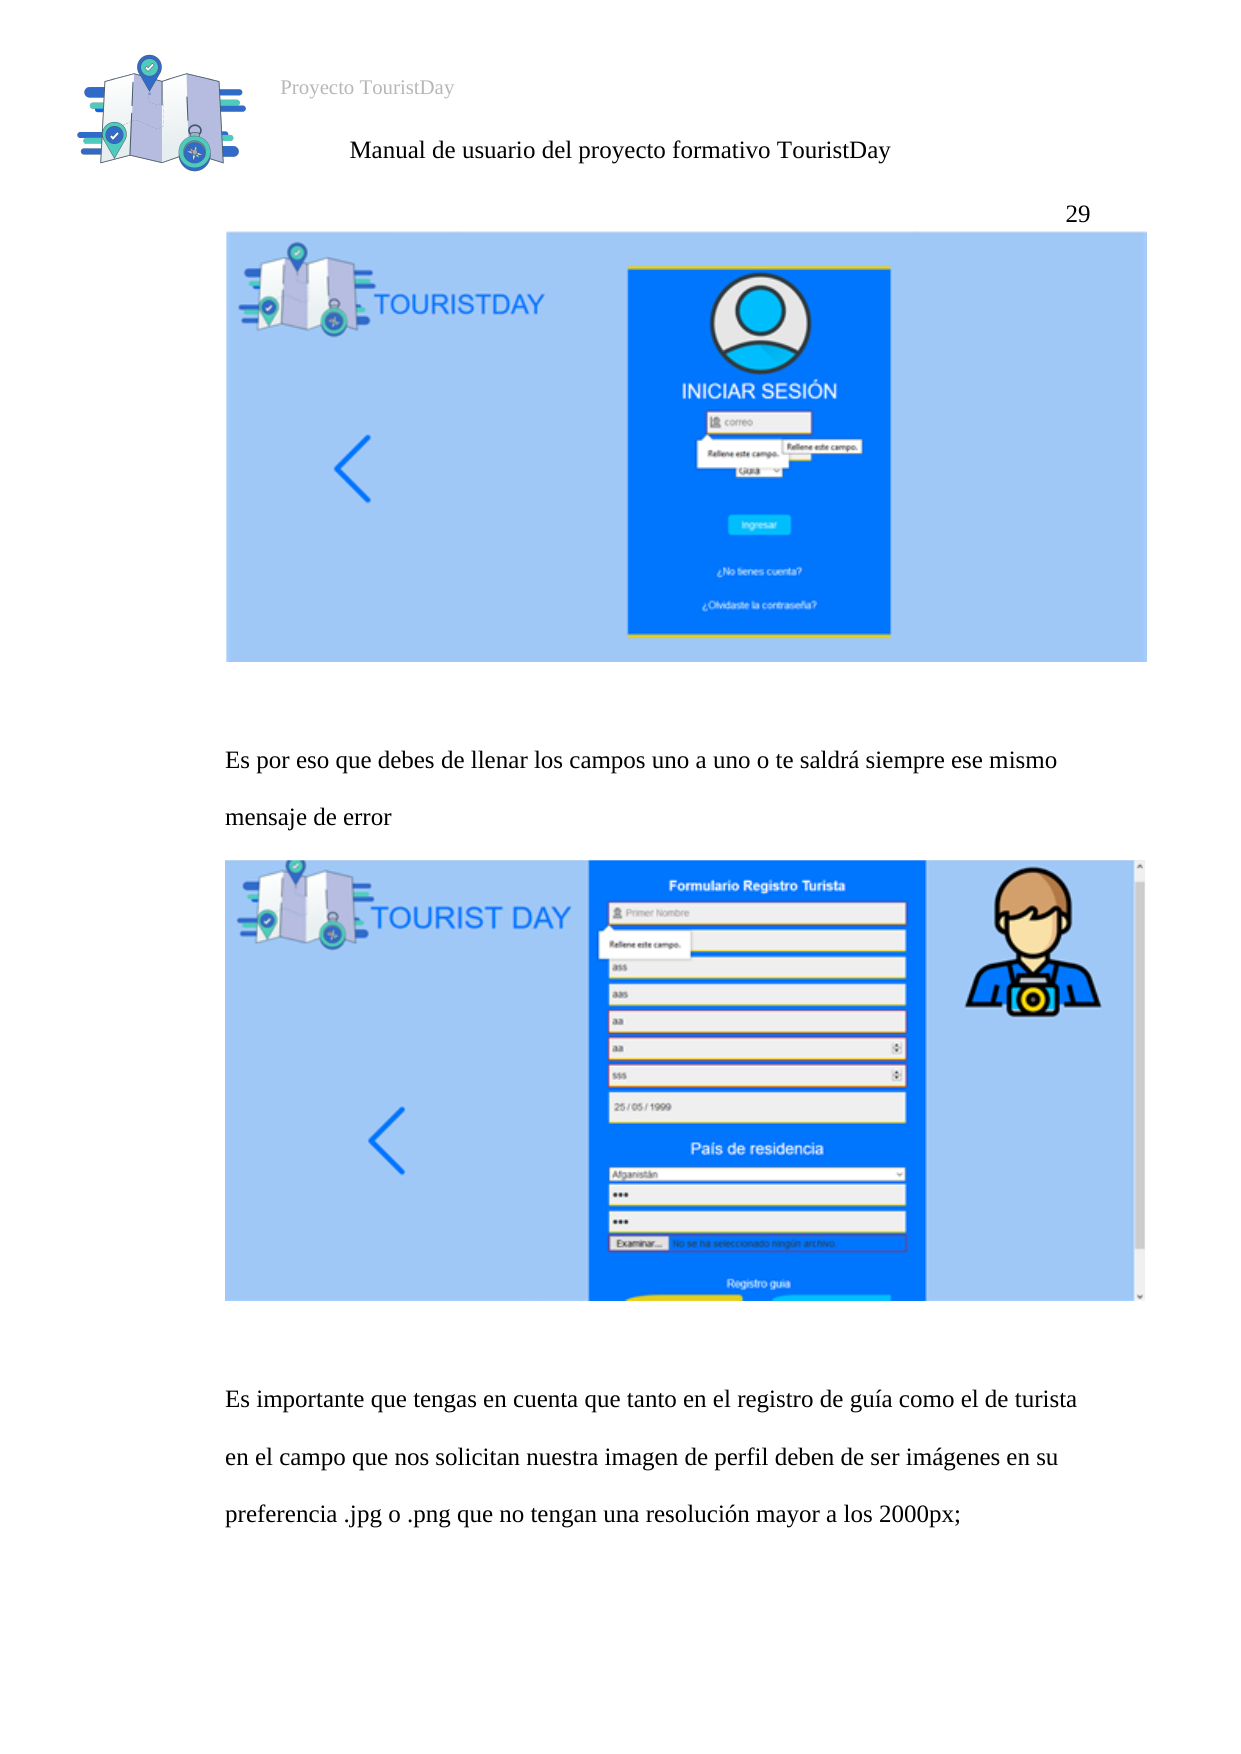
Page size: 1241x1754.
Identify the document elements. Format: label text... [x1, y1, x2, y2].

picture [62, 46, 261, 180]
picture [225, 231, 1147, 662]
picture [225, 860, 1146, 1301]
text Es por eso que debes de llenar los campos uno a uno o te saldrá siempre ese mismo mensaje de error [225, 745, 1090, 831]
text Es importante que tengas en cuenta que tanto en el registro de guía como el de turista en el campo que nos solicitan nuestra imagen de perfil deben de ser imágenes en su preferencia .jpg o .png que no tengan una resolución mayor a los 2000px; [225, 1384, 1090, 1528]
